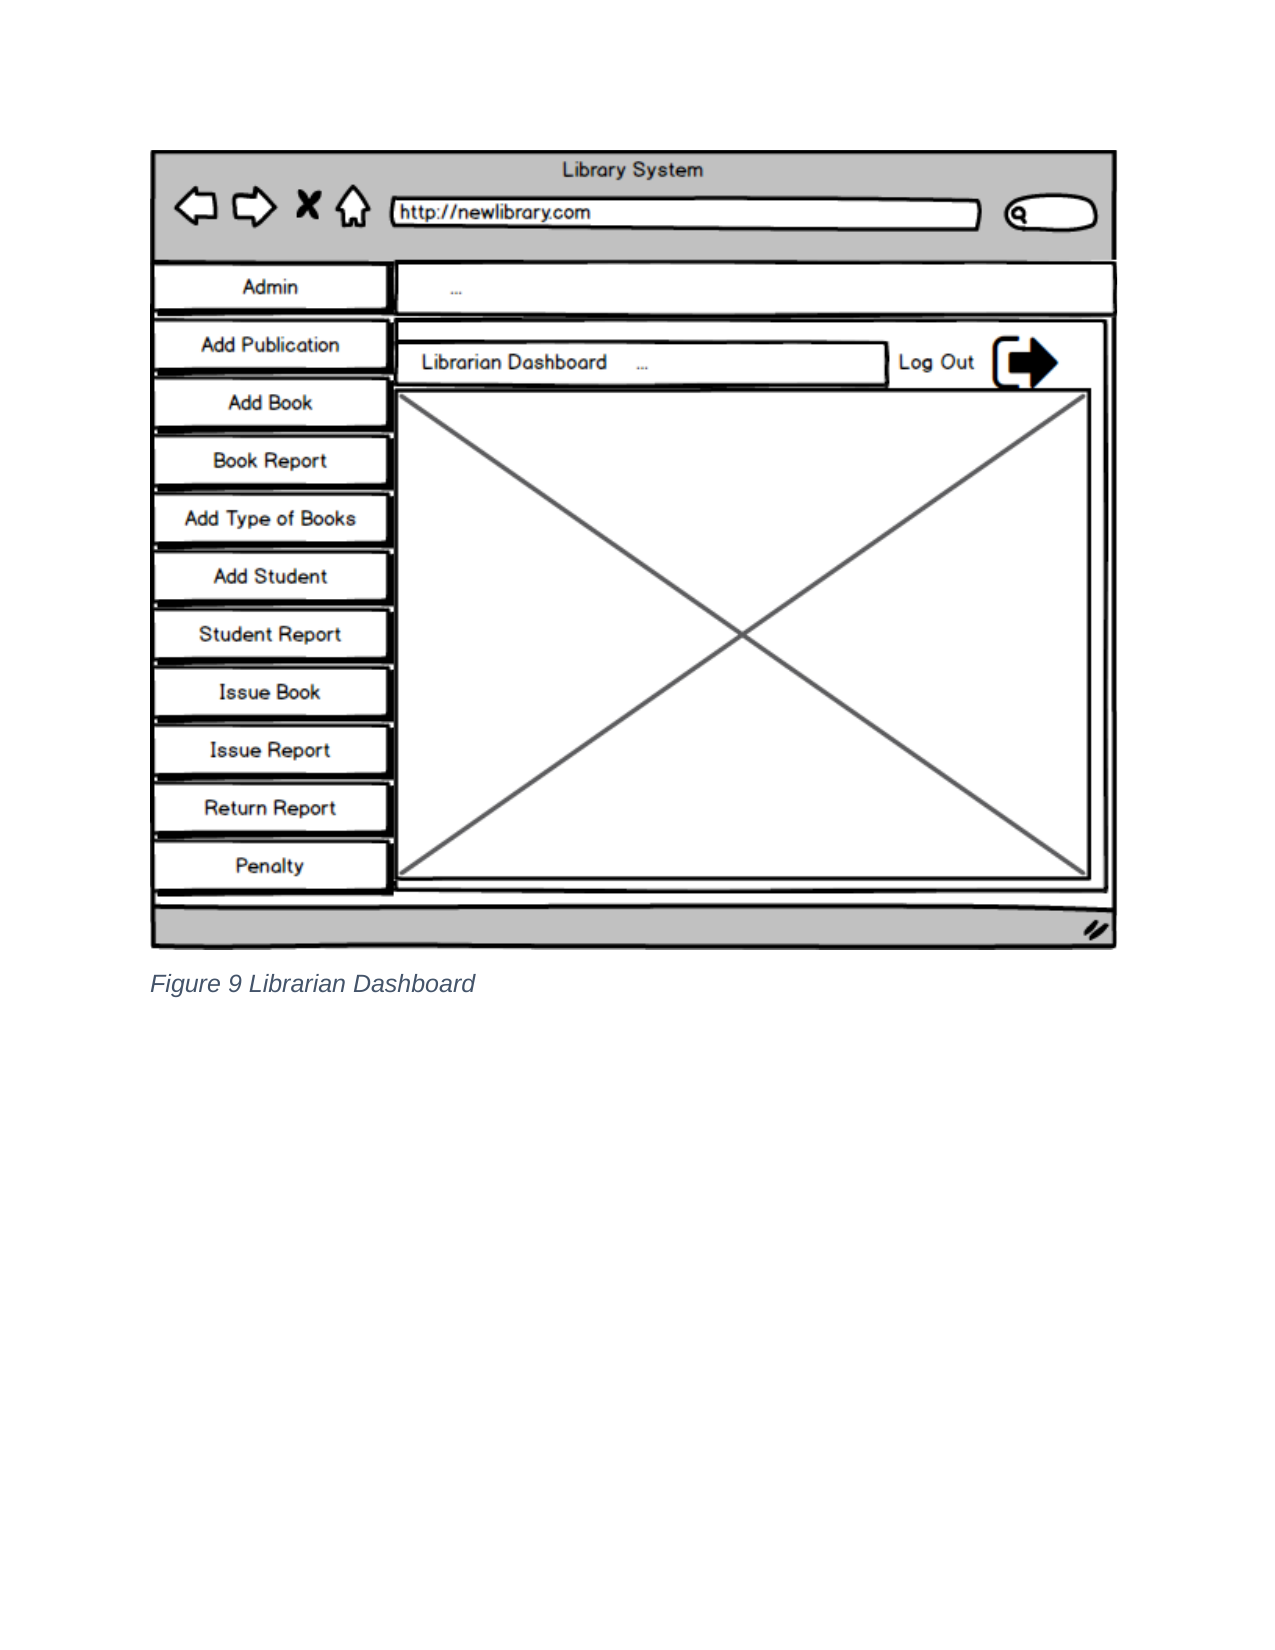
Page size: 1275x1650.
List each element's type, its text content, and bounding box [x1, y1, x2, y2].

picture [150, 150, 1118, 950]
text Figure 9 Librarian Dashboard [150, 969, 1125, 998]
